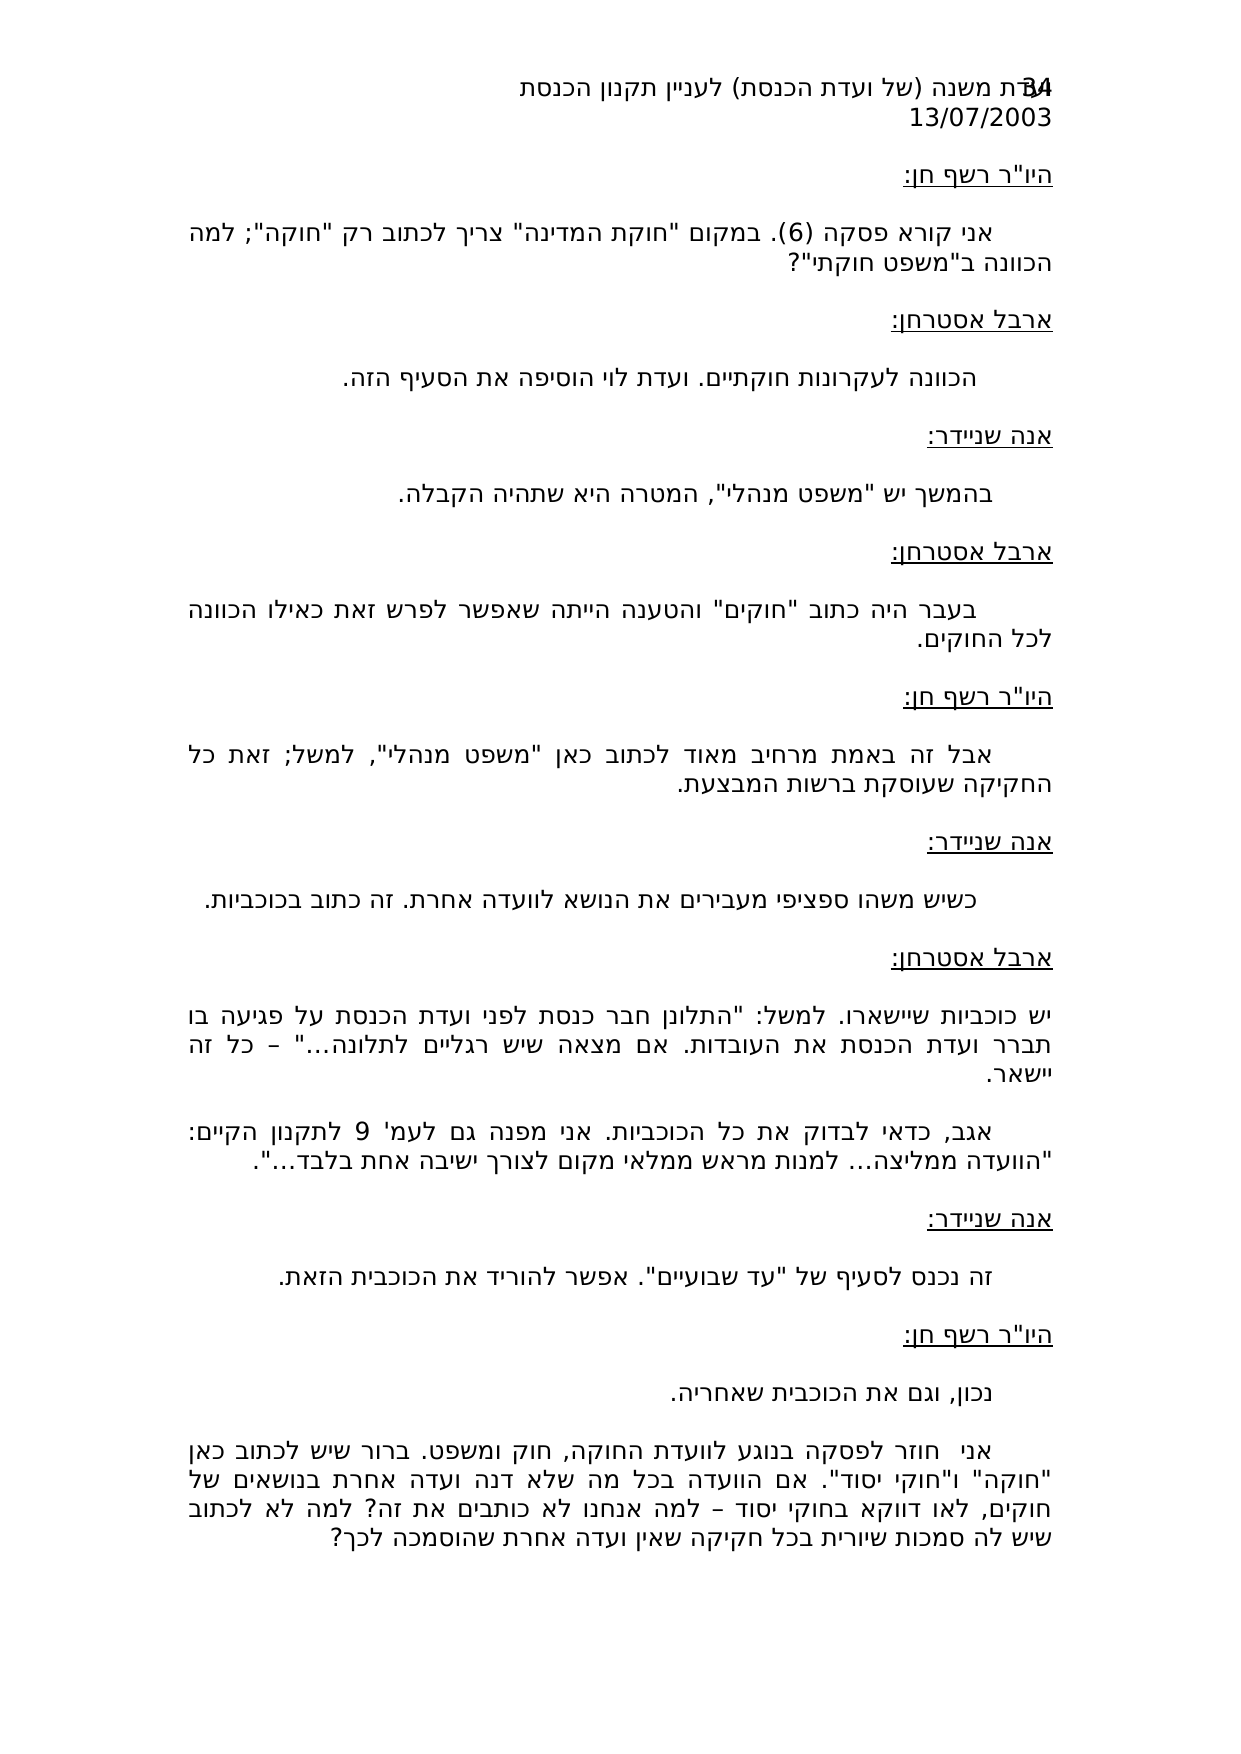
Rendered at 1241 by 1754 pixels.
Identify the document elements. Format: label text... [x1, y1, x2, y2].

text אגב, כדאי לבדוק את כל הכוכביות. אני מפנה גם לעמ' 9 לתקנון הקיים: "הוועדה ממליצה… למנות מראש ממלאי מקום לצורך ישיבה אחת בלבד…". [187, 1117, 1053, 1176]
text יש כוכביות שיישארו. למשל: "התלונן חבר כנסת לפני ועדת הכנסת על פגיעה בו תברר ועדת הכנסת את העובדות. אם מצאה שיש רגליים לתלונה…" – כל זה יישאר. [187, 1001, 1053, 1088]
text אנה שניידר: [187, 421, 1053, 451]
text ארבל אסטרחן: [187, 537, 1053, 566]
text בעבר היה כתוב "חוקים" והטענה הייתה שאפשר לפרש זאת כאילו הכוונה לכל החוקים. [187, 595, 1053, 653]
text כשיש משהו ספציפי מעבירים את הנושא לוועדה אחרת. זה כתוב בכוכביות. [187, 885, 1053, 914]
text היו"ר רשף חן: [187, 1320, 1053, 1349]
text היו"ר רשף חן: [187, 161, 1053, 190]
text ארבל אסטרחן: [187, 943, 1053, 972]
text אנה שניידר: [187, 827, 1053, 856]
text אני חוזר לפסקה בנוגע לוועדת החוקה, חוק ומשפט. ברור שיש לכתוב כאן "חוקה" ו"חוקי יסוד". אם הוועדה בכל מה שלא דנה ועדה אחרת בנושאים של חוקים, לאו דווקא בחוקי יסוד – למה אנחנו לא כותבים את זה? למה לא לכתוב שיש לה סמכות שיורית בכל חקיקה שאין ועדה אחרת שהוסמכה לכך? [187, 1436, 1053, 1553]
text בהמשך יש "משפט מנהלי", המטרה היא שתהיה הקבלה. [187, 479, 1053, 508]
text אני קורא פסקה (6). במקום "חוקת המדינה" צריך לכתוב רק "חוקה"; למה הכוונה ב"משפט חוקתי"? [187, 218, 1053, 277]
text אבל זה באמת מרחיב מאוד לכתוב כאן "משפט מנהלי", למשל; זאת כל החקיקה שעוסקת ברשות המבצעת. [187, 740, 1053, 798]
text אנה שניידר: [187, 1204, 1053, 1233]
text ארבל אסטרחן: [187, 306, 1053, 335]
text נכון, וגם את הכוכבית שאחריה. [187, 1378, 1053, 1407]
text זה נכנס לסעיף של "עד שבועיים". אפשר להוריד את הכוכבית הזאת. [187, 1262, 1053, 1291]
text היו"ר רשף חן: [187, 682, 1053, 711]
text הכוונה לעקרונות חוקתיים. ועדת לוי הוסיפה את הסעיף הזה. [187, 363, 1053, 393]
